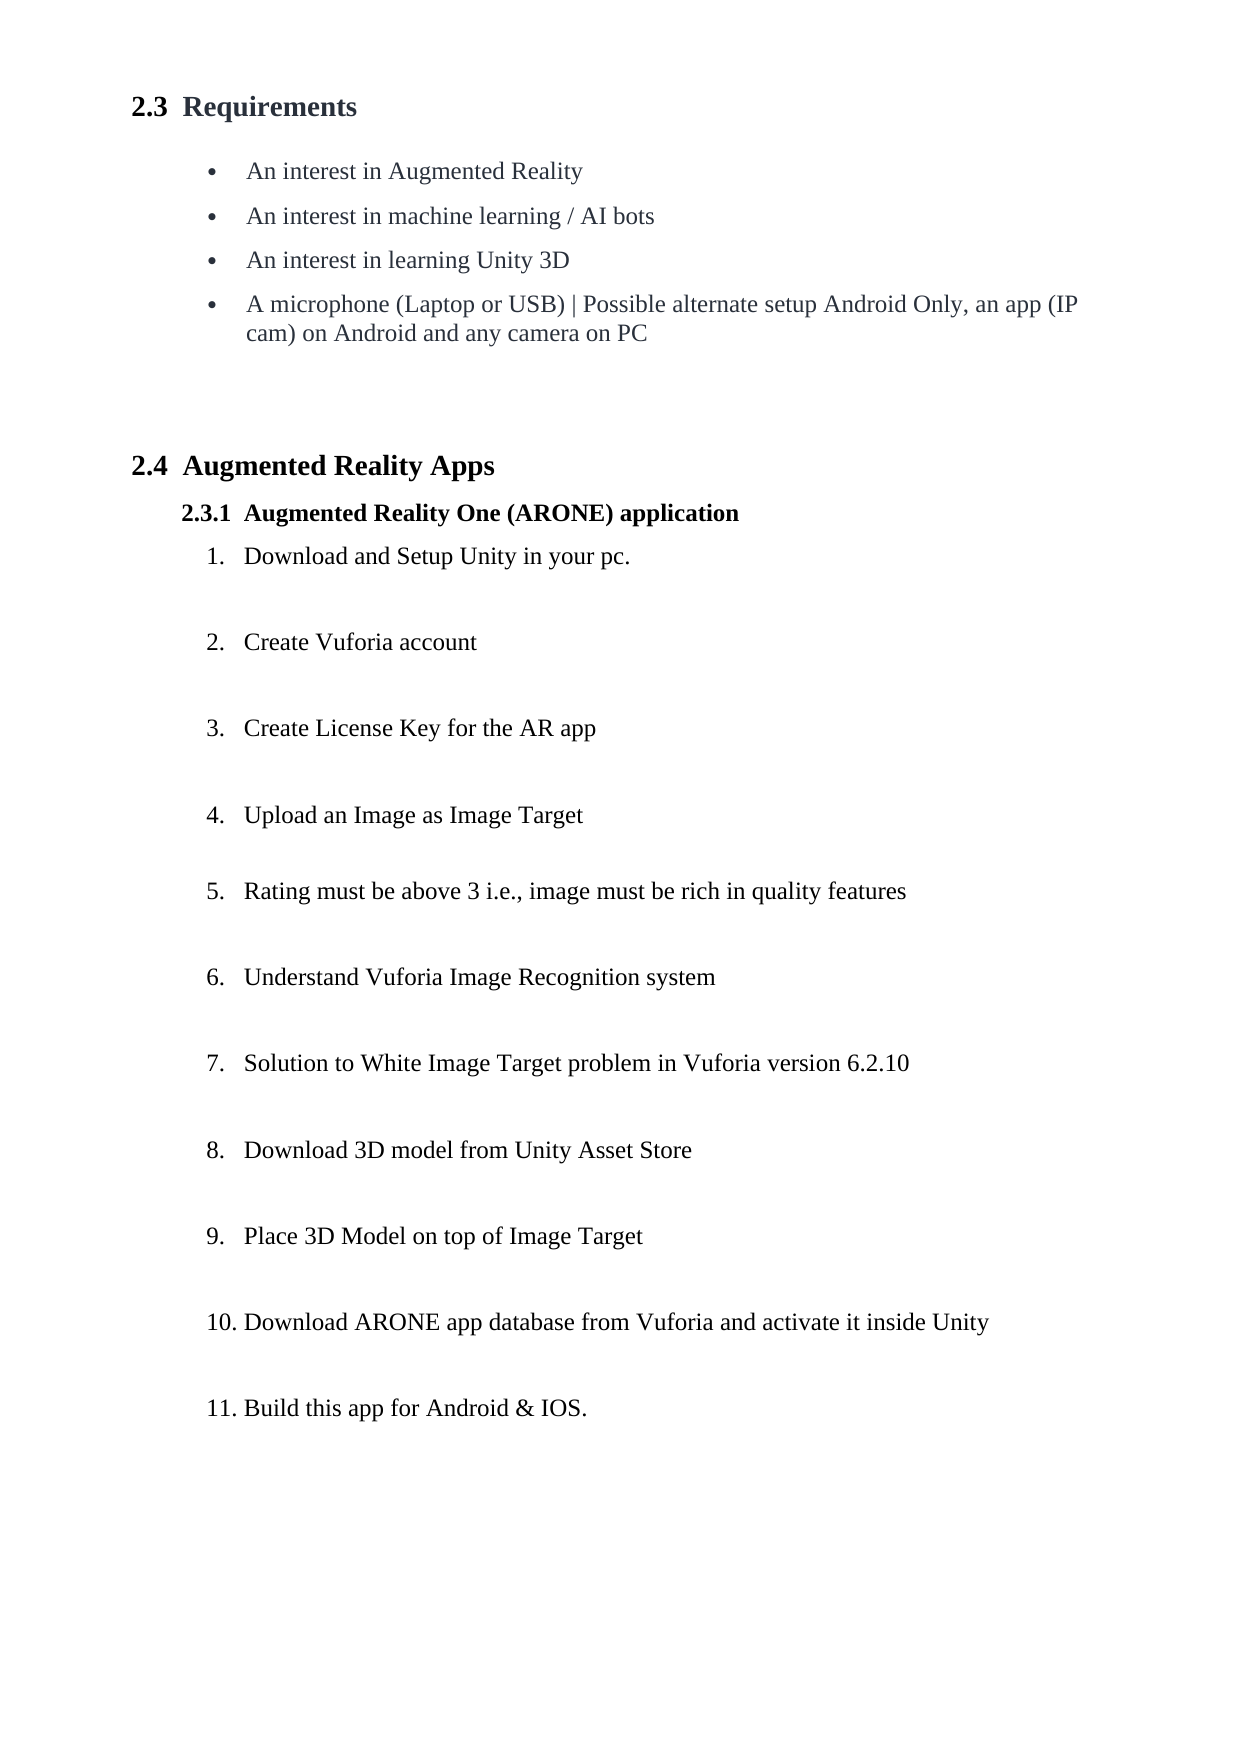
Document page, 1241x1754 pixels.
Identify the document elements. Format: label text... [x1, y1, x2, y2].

list Create License Key for the AR app [206, 713, 1116, 742]
list Download 3D model from Unity Asset Store [206, 1135, 1116, 1163]
list Download ARONE app database from Vuforia and activate it inside Unity [206, 1307, 1116, 1336]
list Rating must be above 3 i.e., image must be rich in quality features [206, 876, 1116, 905]
list Upload an Image as Image Target [206, 800, 1116, 828]
list Create Vuforia account [206, 627, 1116, 656]
text 2.3 Requirements [131, 89, 1116, 122]
list Solution to White Image Target problem in Vuforia version 6.2.10 [206, 1048, 1116, 1077]
list An interest in machine learning / AI bots [208, 201, 1116, 229]
text 2.3.1 Augmented Reality One (ARONE) application [131, 498, 1116, 527]
list Understand Vuforia Image Recognition system [206, 962, 1116, 991]
list A microphone (Laptop or USB) | Possible alternate setup Android Only, an app (IP cam) on Android and any camera on PC [208, 289, 1116, 347]
list An interest in learning Unity 3D [208, 245, 1116, 274]
text 2.4 Augmented Reality Apps [131, 448, 1116, 481]
list Build this app for Android & IOS. [206, 1393, 1116, 1422]
list Download and Setup Unity in your pc. [206, 541, 1116, 570]
list An interest in Augmented Reality [208, 156, 1116, 185]
list Place 3D Model on top of Image Target [206, 1221, 1116, 1250]
